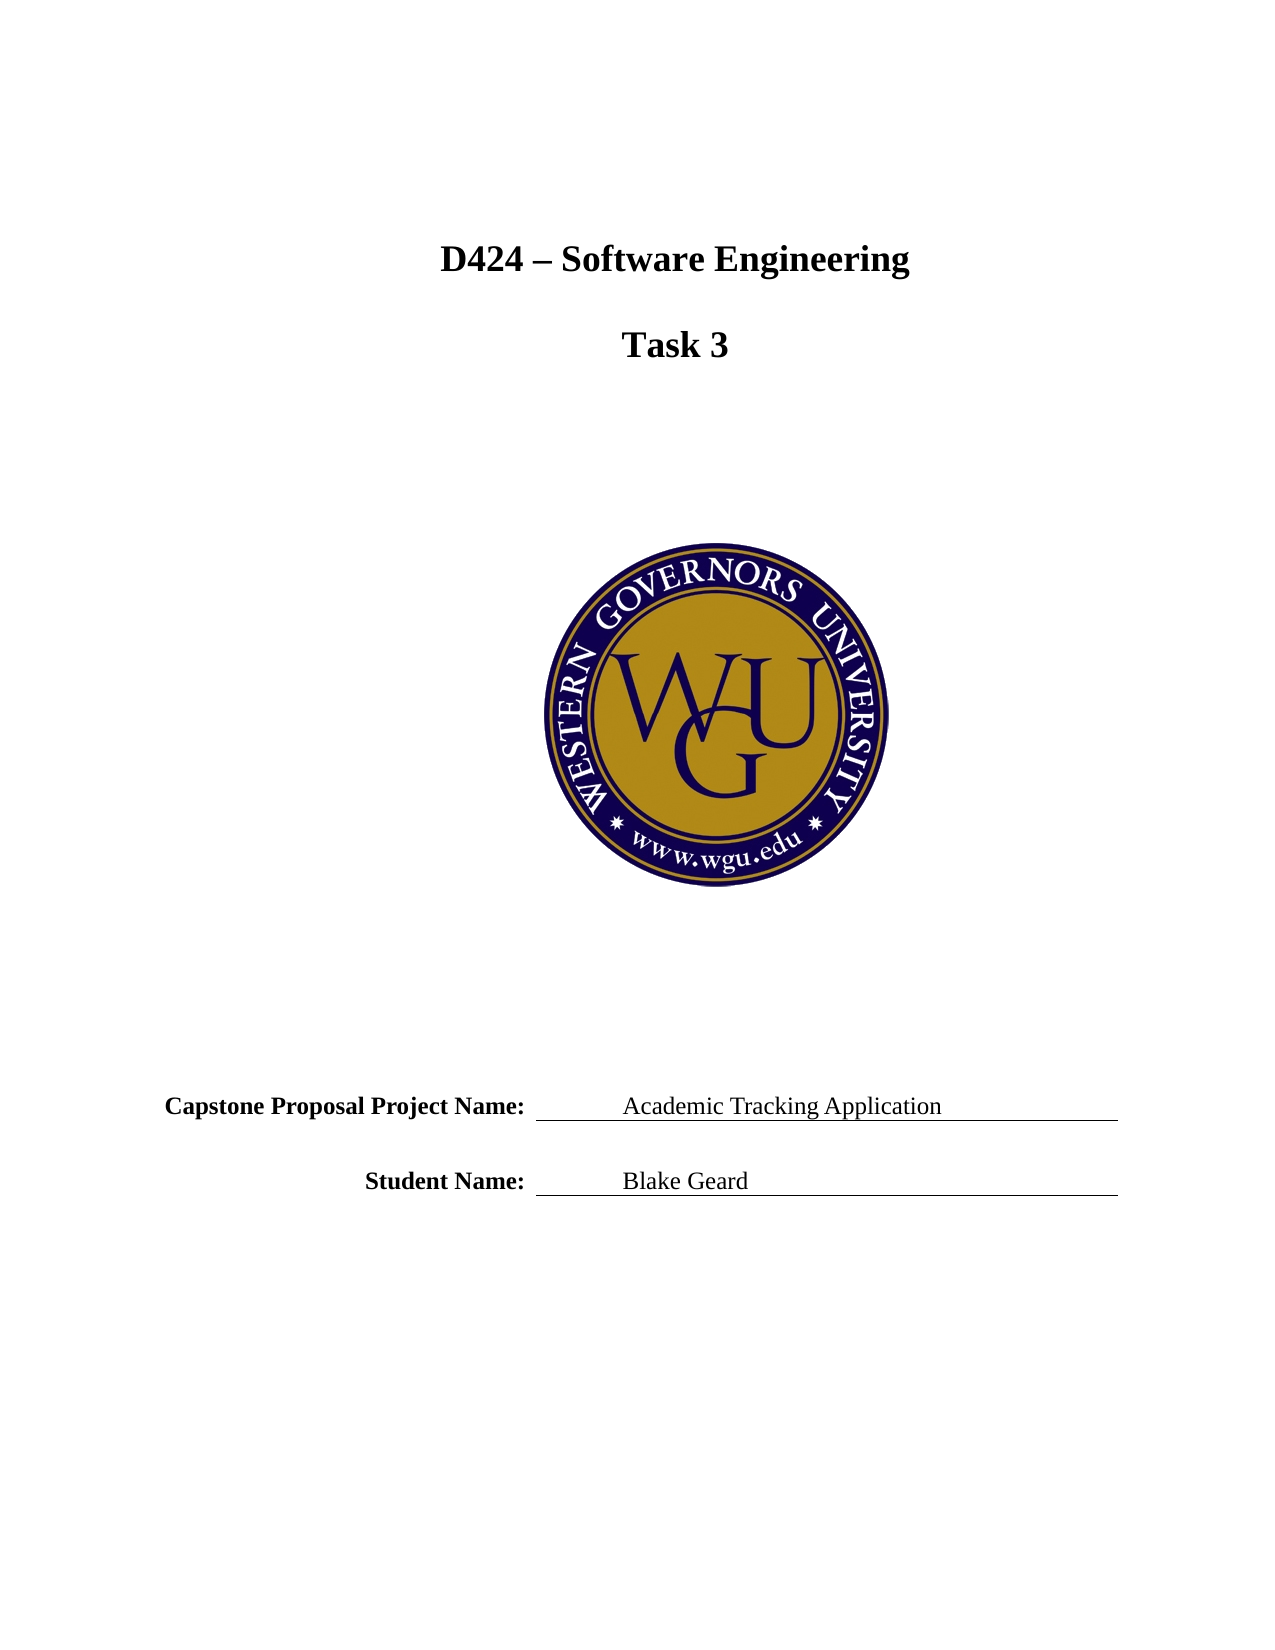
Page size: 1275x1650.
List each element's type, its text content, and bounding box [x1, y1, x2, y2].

text D424 – Software Engineering [150, 236, 1125, 279]
picture [536, 535, 893, 892]
table_cell Student Name: [152, 1120, 536, 1194]
text Task 3 [150, 322, 1125, 366]
table_cell Blake Geard [536, 1121, 1117, 1194]
table_header Capstone Proposal Project Name: [152, 430, 536, 1119]
table_header Academic Tracking Application [536, 430, 1117, 1119]
